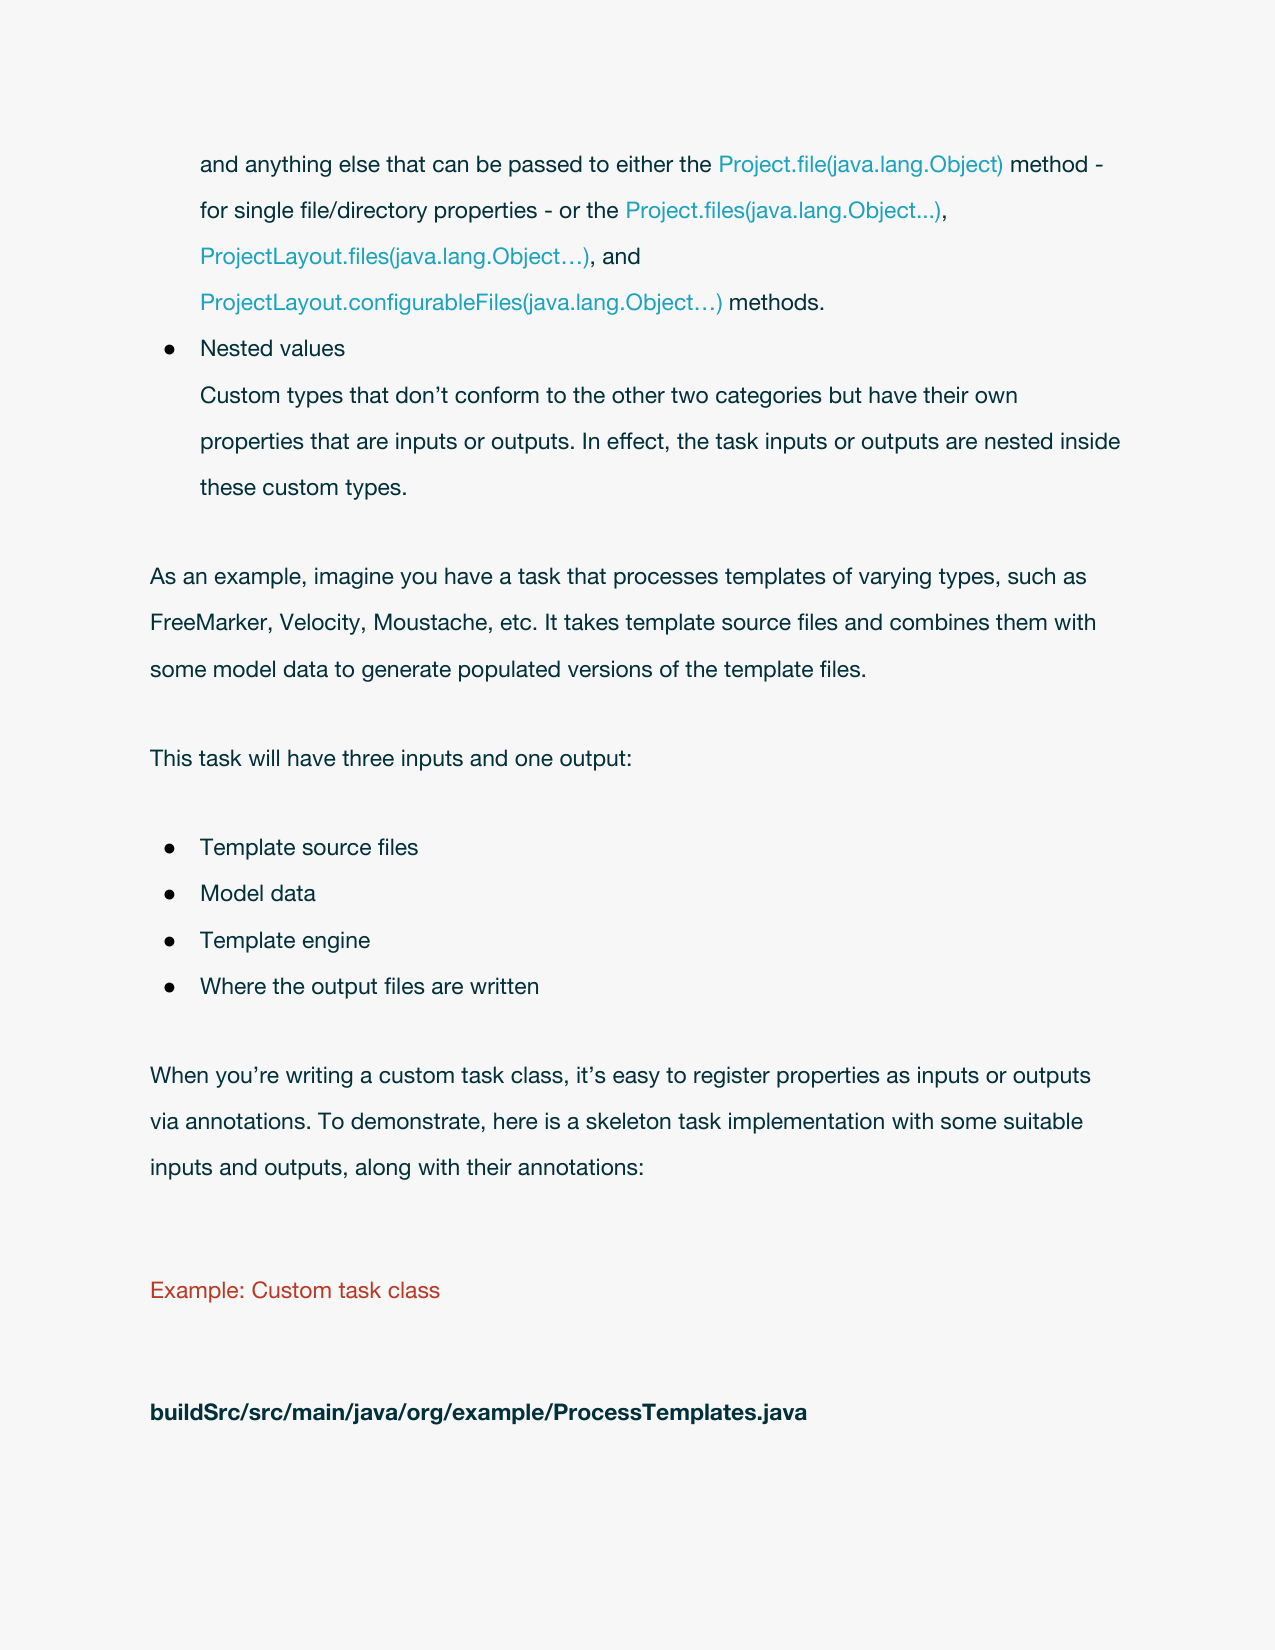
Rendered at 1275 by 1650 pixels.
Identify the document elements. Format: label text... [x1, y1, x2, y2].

text buildSrc/src/main/java/org/example/ProcessTemplates.java [150, 1398, 1125, 1427]
list Nested values Custom types that don’t conform to the other two categories but have their own properties that are inputs or outputs. In effect, the task inputs or outputs are nested inside these custom types. [162, 334, 1125, 502]
list Where the output files are written [162, 972, 1125, 1001]
text As an example, imagine you have a task that processes templates of varying types, such as FreeMarker, Velocity, Moustache, etc. It takes template source files and combines them with some model data to generate populated versions of the template files. [150, 562, 1125, 683]
list Model data [162, 879, 1125, 908]
text Example: Custom task class [150, 1276, 1125, 1305]
text This task will have three inputs and one output: [150, 744, 1125, 773]
list Template source files [162, 833, 1125, 862]
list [162, 150, 1125, 317]
list Template engine [162, 926, 1125, 954]
text When you’re writing a custom task class, it’s easy to register properties as inputs or outputs via annotations. To demonstrate, here is a skeleton task implementation with some suitable inputs and outputs, along with their annotations: [150, 1061, 1125, 1182]
